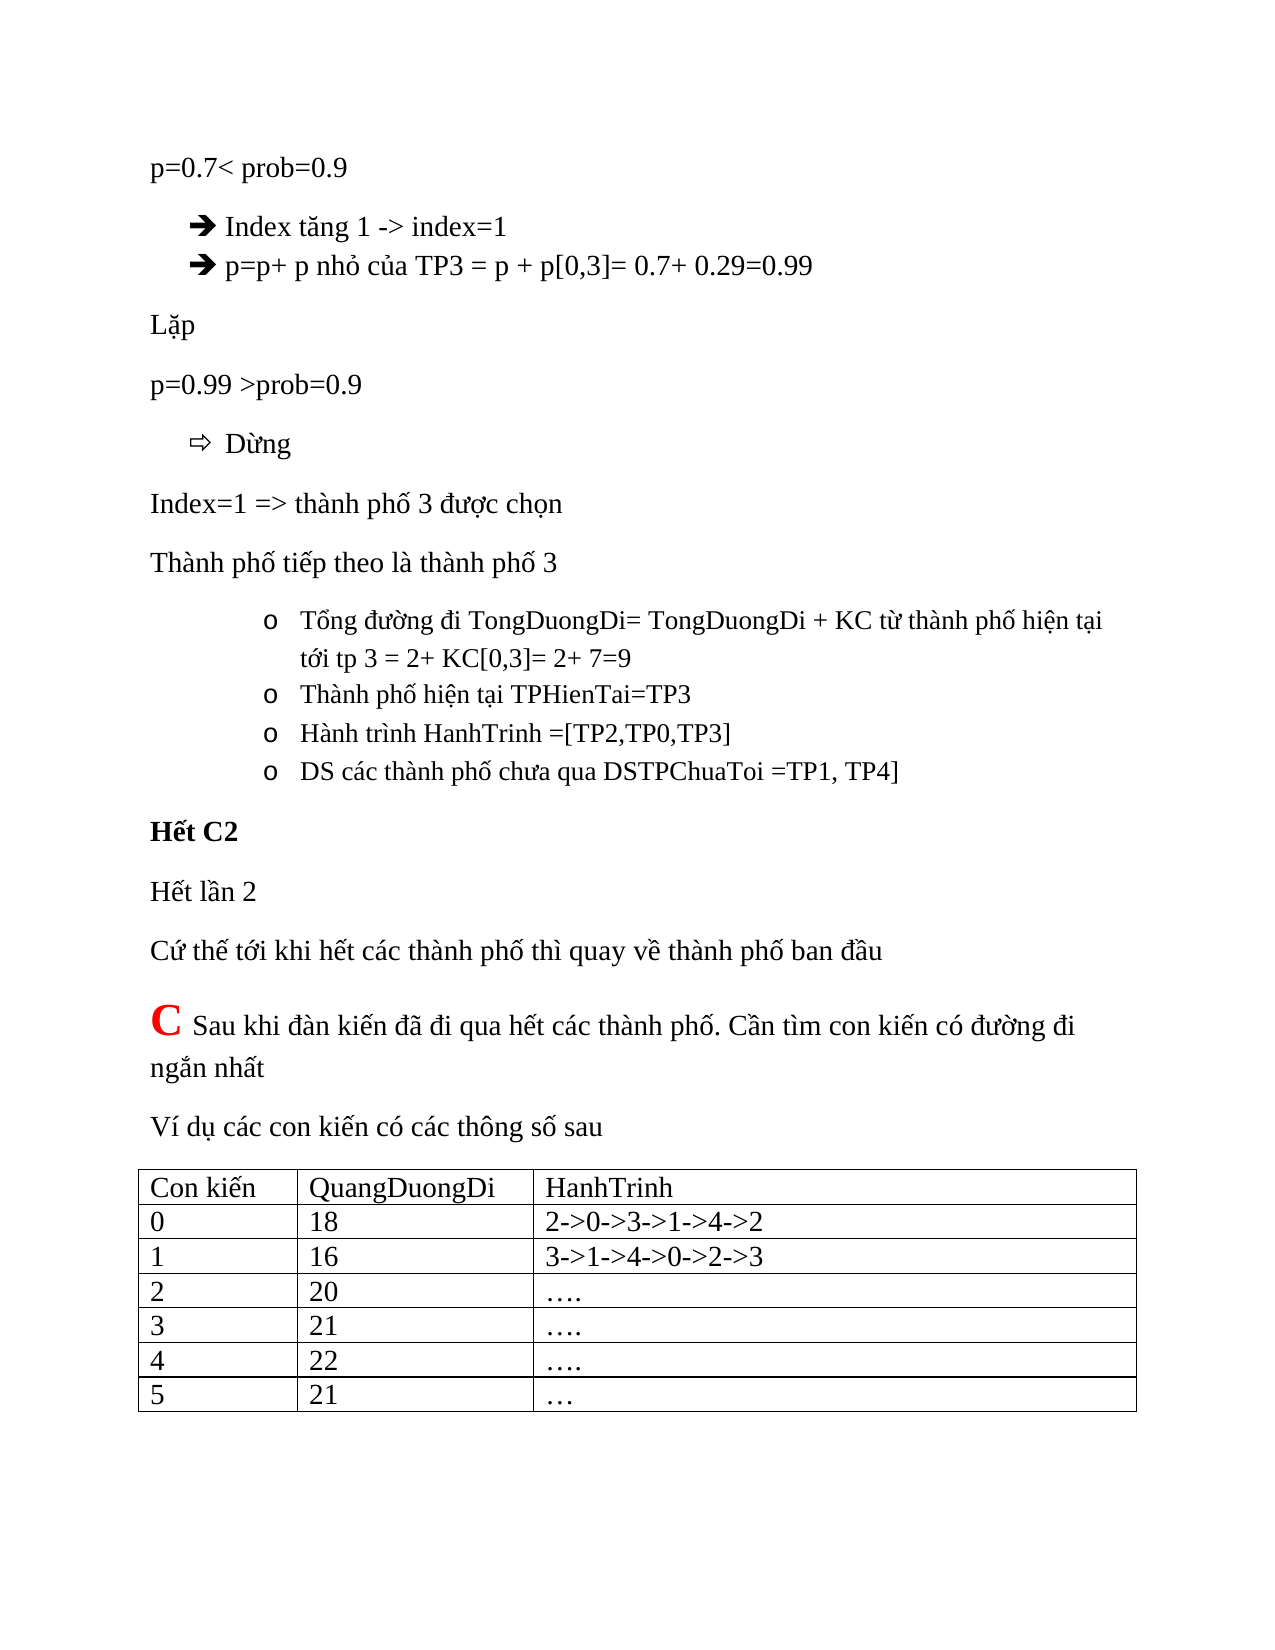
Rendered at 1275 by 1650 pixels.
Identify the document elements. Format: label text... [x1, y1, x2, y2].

table_cell 22 [298, 1343, 533, 1376]
table_cell 3 [139, 1308, 297, 1342]
text Hết C2 [150, 814, 1125, 848]
table_header Con kiến [139, 1170, 297, 1203]
table_cell 4 [139, 1343, 297, 1376]
table_header QuangDuongDi [298, 1170, 533, 1203]
table_cell … [534, 1378, 1136, 1411]
text Index=1 => thành phố 3 được chọn [150, 486, 1125, 519]
list DS các thành phố chưa qua DSTPChuaToi =TP1, TP4] [262, 755, 1125, 788]
table_cell 0 [139, 1205, 297, 1238]
list Index tăng 1 -> index=1 [187, 209, 1125, 243]
table_cell 3->1->4->0->2->3 [534, 1239, 1136, 1273]
table_header HanhTrinh [534, 1170, 1136, 1203]
table_cell 21 [298, 1378, 533, 1411]
text p=0.7< prob=0.9 [150, 150, 1125, 183]
table_cell 18 [298, 1205, 533, 1238]
table_cell 21 [298, 1308, 533, 1342]
table_cell 20 [298, 1274, 533, 1307]
table_cell 5 [139, 1378, 297, 1411]
text Cứ thế tới khi hết các thành phố thì quay về thành phố ban đầu [150, 933, 1125, 967]
table_cell …. [534, 1343, 1136, 1376]
list p=p+ p nhỏ của TP3 = p + p[0,3]= 0.7+ 0.29=0.99 [187, 248, 1125, 282]
text C Sau khi đàn kiến đã đi qua hết các thành phố. Cần tìm con kiến có đường đi ngắn nhất [150, 992, 1125, 1084]
list Dừng [187, 426, 1125, 460]
table_cell 16 [298, 1239, 533, 1273]
text Thành phố tiếp theo là thành phố 3 [150, 545, 1125, 579]
text Ví dụ các con kiến có các thông số sau [150, 1109, 1125, 1143]
table_cell 2 [139, 1274, 297, 1307]
text p=0.99 >prob=0.9 [150, 367, 1125, 400]
table_cell …. [534, 1308, 1136, 1342]
list Thành phố hiện tại TPHienTai=TP3 [262, 678, 1125, 712]
table_cell 1 [139, 1239, 297, 1273]
table_cell 2->0->3->1->4->2 [534, 1205, 1136, 1238]
list Hành trình HanhTrinh =[TP2,TP0,TP3] [262, 717, 1125, 750]
list Tổng đường đi TongDuongDi= TongDuongDi + KC từ thành phố hiện tại tới tp 3 = 2+ KC[0,3]= 2+ 7=9 [262, 604, 1125, 674]
table_cell …. [534, 1274, 1136, 1307]
text Lặp [150, 307, 1125, 341]
text Hết lần 2 [150, 874, 1125, 907]
